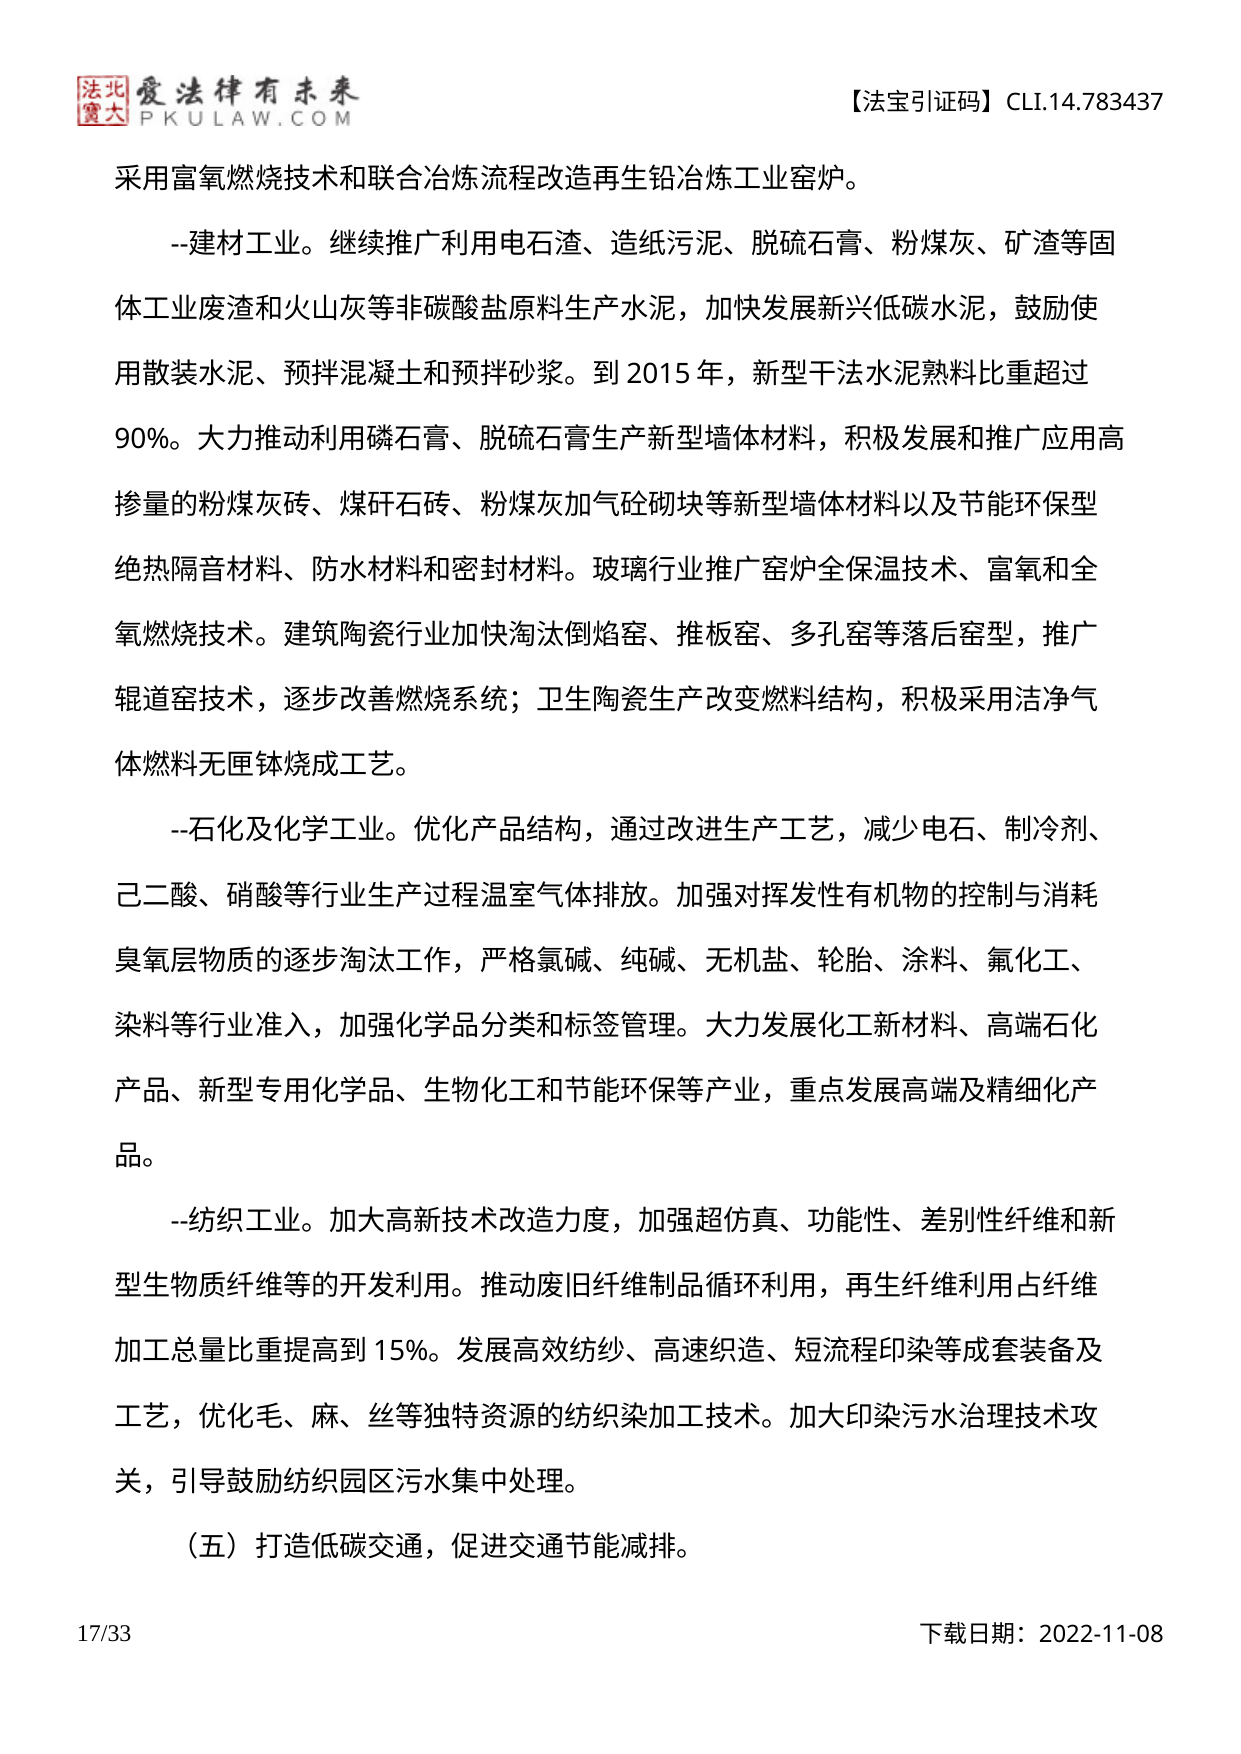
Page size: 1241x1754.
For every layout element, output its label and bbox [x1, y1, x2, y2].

picture [76, 75, 361, 126]
text [114, 156, 1126, 1564]
